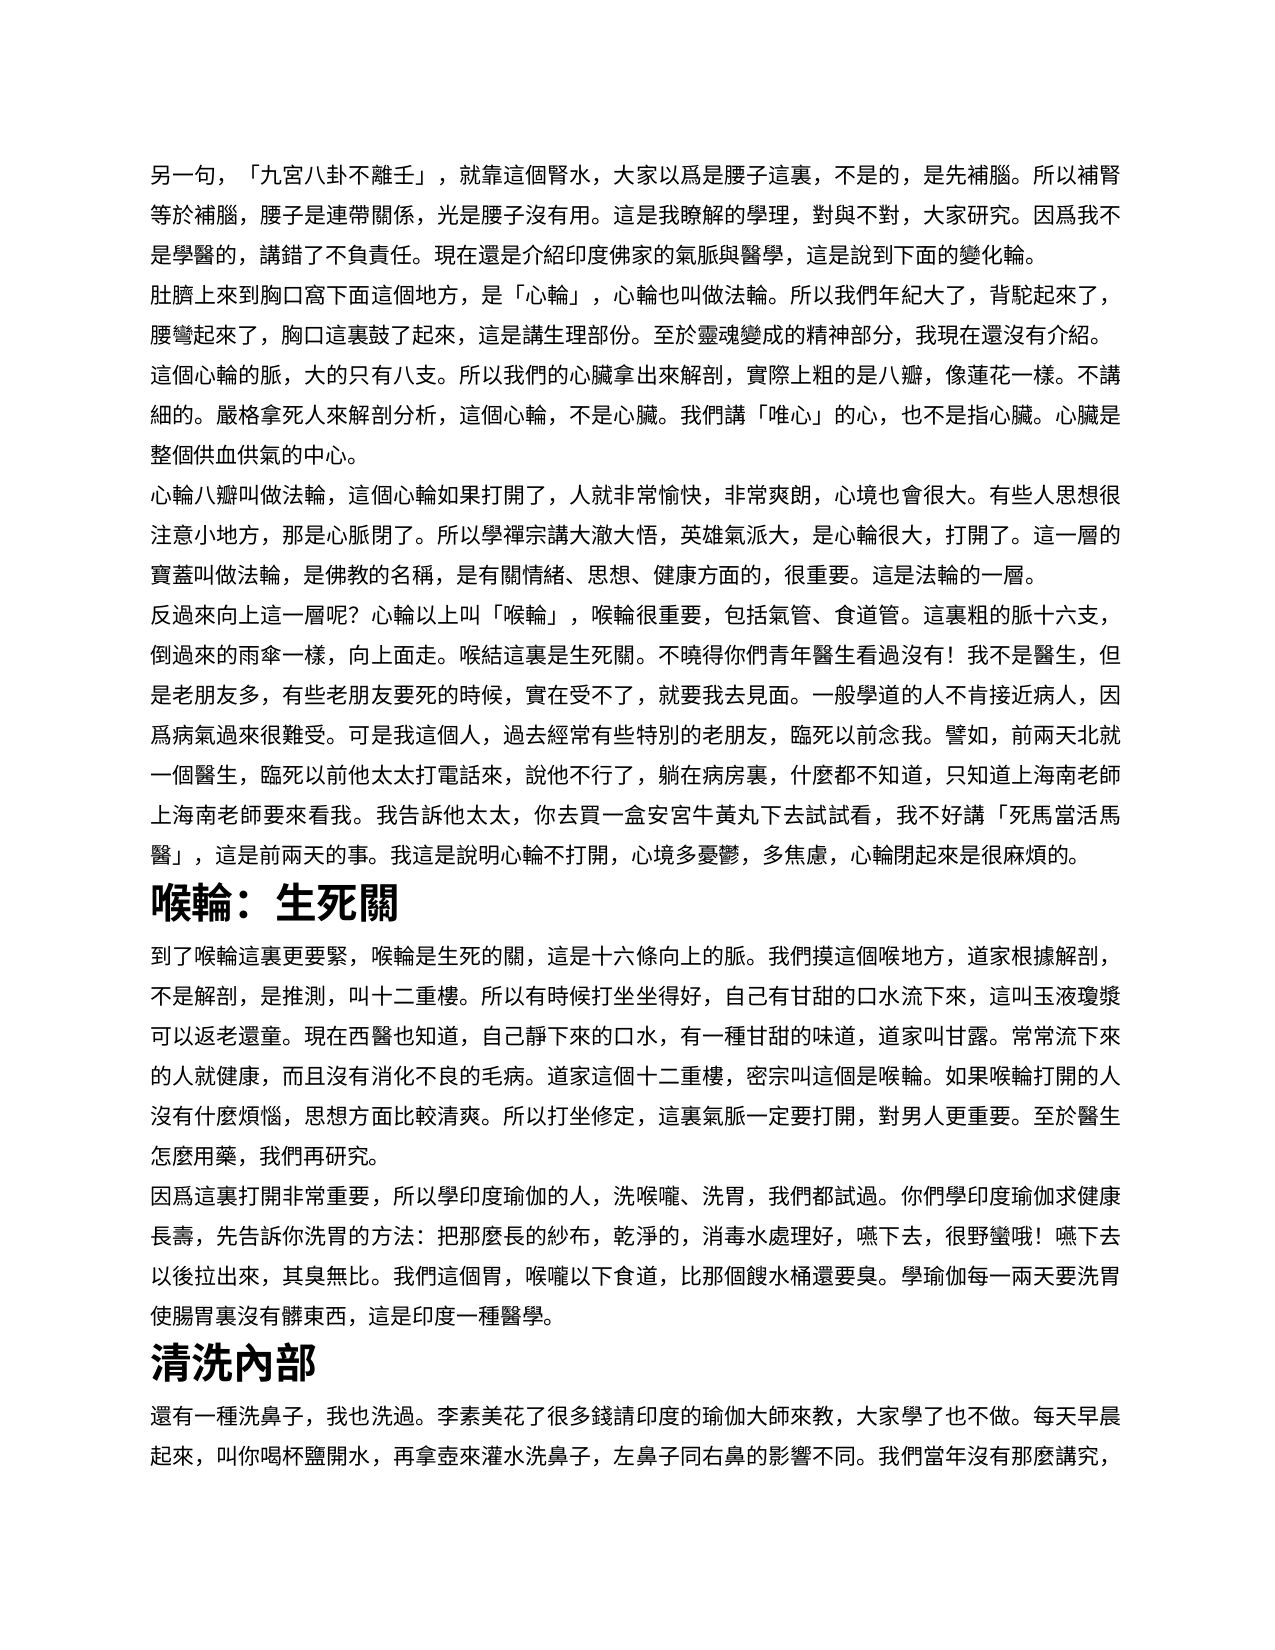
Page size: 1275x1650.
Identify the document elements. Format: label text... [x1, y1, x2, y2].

text 另一句，「九宮八卦不離壬」，就靠這個腎水，大家以爲是腰子這裏，不是的，是先補腦。所以補腎等於補腦，腰子是連帶關係，光是腰子沒有用。這是我瞭解的學理，對與不對，大家研究。因爲我不是學醫的，講錯了不負責任。現在還是介紹印度佛家的氣脈與醫學，這是說到下面的變化輪。 [150, 150, 1125, 270]
text 肚臍上來到胸口窩下面這個地方，是「心輪」，心輪也叫做法輪。所以我們年紀大了，背駝起來了，腰彎起來了，胸口這裏鼓了起來，這是講生理部份。至於靈魂變成的精神部分，我現在還沒有介紹。 [150, 270, 1125, 350]
text 這個心輪的脈，大的只有八支。所以我們的心臟拿出來解剖，實際上粗的是八瓣，像蓮花一樣。不講細的。嚴格拿死人來解剖分析，這個心輪，不是心臟。我們講「唯心」的心，也不是指心臟。心臟是整個供血供氣的中心。 [150, 350, 1125, 470]
text 反過來向上這一層呢？心輪以上叫「喉輪」，喉輪很重要，包括氣管、食道管。這裏粗的脈十六支，倒過來的雨傘一樣，向上面走。喉結這裏是生死關。不曉得你們青年醫生看過沒有！我不是醫生，但是老朋友多，有些老朋友要死的時候，實在受不了，就要我去見面。一般學道的人不肯接近病人，因爲病氣過來很難受。可是我這個人，過去經常有些特別的老朋友，臨死以前念我。譬如，前兩天北就一個醫生，臨死以前他太太打電話來，說他不行了，躺在病房裏，什麼都不知道，只知道上海南老師，上海南老師要來看我。我告訴他太太，你去買一盒安宮牛黃丸下去試試看，我不好講「死馬當活馬醫」，這是前兩天的事。我這是說明心輪不打開，心境多憂鬱，多焦慮，心輪閉起來是很麻煩的。 [150, 590, 1125, 870]
subtitle 喉輪：生死關 [150, 870, 1125, 930]
text 因爲這裏打開非常重要，所以學印度瑜伽的人，洗喉嚨、洗胃，我們都試過。你們學印度瑜伽求健康長壽，先告訴你洗胃的方法：把那麼長的紗布，乾淨的，消毒水處理好，嚥下去，很野蠻哦！嚥下去以後拉出來，其臭無比。我們這個胃，喉嚨以下食道，比那個餿水桶還要臭。學瑜伽每一兩天要洗胃，使腸胃裏沒有髒東西，這是印度一種醫學。 [150, 1170, 1125, 1330]
text 心輪八瓣叫做法輪，這個心輪如果打開了，人就非常愉快，非常爽朗，心境也會很大。有些人思想很注意小地方，那是心脈閉了。所以學禪宗講大澈大悟，英雄氣派大，是心輪很大，打開了。這一層的寶蓋叫做法輪，是佛教的名稱，是有關情緒、思想、健康方面的，很重要。這是法輪的一層。 [150, 470, 1125, 590]
subtitle 清洗內部 [150, 1330, 1125, 1391]
text 到了喉輪這裏更要緊，喉輪是生死的關，這是十六條向上的脈。我們摸這個喉地方，道家根據解剖，不是解剖，是推測，叫十二重樓。所以有時候打坐坐得好，自己有甘甜的口水流下來，這叫玉液瓊漿，可以返老還童。現在西醫也知道，自己靜下來的口水，有一種甘甜的味道，道家叫甘露。常常流下來的人就健康，而且沒有消化不良的毛病。道家這個十二重樓，密宗叫這個是喉輪。如果喉輪打開的人，沒有什麼煩惱，思想方面比較清爽。所以打坐修定，這裏氣脈一定要打開，對男人更重要。至於醫生怎麼用藥，我們再研究。 [150, 930, 1125, 1170]
